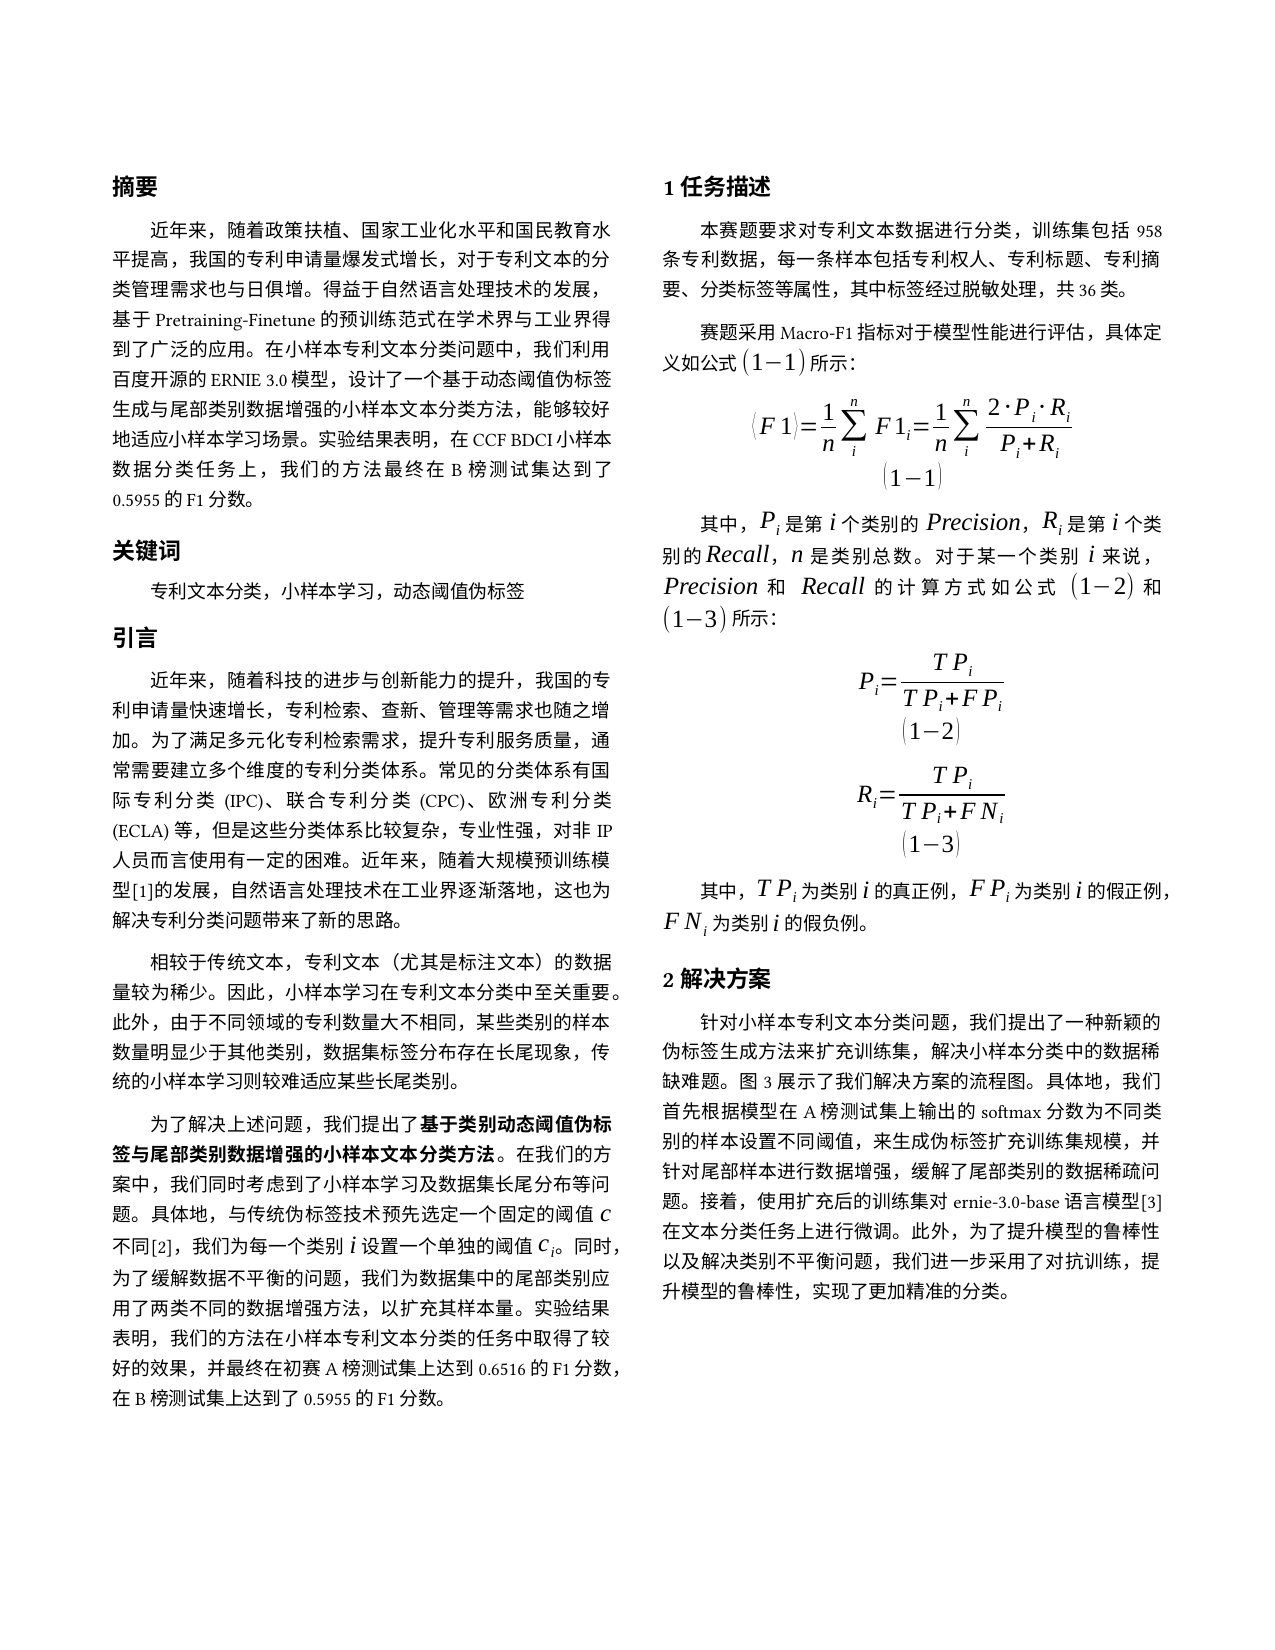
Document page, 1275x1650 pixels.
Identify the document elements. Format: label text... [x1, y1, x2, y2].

text 针对小样本专利文本分类问题，我们提出了一种新颖的伪标签生成方法来扩充训练集，解决小样本分类中的数据稀缺难题。图 3 展示了我们解决方案的流程图。具体地，我们首先根据模型在A榜测试集上输出的softmax分数为不同类别的样本设置不同阈值，来生成伪标签扩充训练集规模，并针对尾部样本进行数据增强，缓解了尾部类别的数据稀疏问题。接着，使用扩充后的训练集对ernie-3.0-base语言模型[3]在文本分类任务上进行微调。此外，为了提升模型的鲁棒性以及解决类别不平衡问题，我们进一步采用了对抗训练，提升模型的鲁棒性，实现了更加精准的分类。 [662, 1007, 1162, 1303]
text 2 解决方案 [662, 961, 1162, 994]
text 本赛题要求对专利文本数据进行分类，训练集包括958条专利数据，每一条样本包括专利权人、专利标题、专利摘要、分类标签等属性，其中标签经过脱敏处理，共36类。 [662, 215, 1162, 302]
text 近年来，随着政策扶植、国家工业化水平和国民教育水平提高，我国的专利申请量爆发式增长，对于专利文本的分类管理需求也与日俱增。得益于自然语言处理技术的发展，基于Pretraining-Finetune的预训练范式在学术界与工业界得到了广泛的应用。在小样本专利文本分类问题中，我们利用百度开源的ERNIE 3.0模型，设计了一个基于动态阈值伪标签生成与尾部类别数据增强的小样本文本分类方法，能够较好地适应小样本学习场景。实验结果表明，在CCF BDCI小样本数据分类任务上，我们的方法最终在B榜测试集达到了0.5955的F1分数。 [112, 215, 612, 511]
text 专利文本分类，小样本学习，动态阈值伪标签 [112, 577, 612, 604]
text 引言 [112, 619, 612, 653]
text 摘要 [112, 169, 612, 202]
text 1 任务描述 [662, 169, 1162, 202]
text 为了解决上述问题，我们提出了基于类别动态阈值伪标签与尾部类别数据增强的小样本文本分类方法。在我们的方案中，我们同时考虑到了小样本学习及数据集长尾分布等问题。具体地，与传统伪标签技术预先选定一个固定的阈值 不同[2]，我们为每一个类别 设置一个单独的阈值 。同时，为了缓解数据不平衡的问题，我们为数据集中的尾部类别应用了两类不同的数据增强方法，以扩充其样本量。实验结果表明，我们的方法在小样本专利文本分类的任务中取得了较好的效果，并最终在初赛A榜测试集上达到0.6516的F1分数，在B榜测试集上达到了0.5955的F1分数。 [112, 1109, 612, 1410]
text 其中， 为类别 的真正例， 为类别 的假正例， 为类别 的假负例。 [662, 874, 1162, 939]
text 其中， 是第 个类别的 ， 是第 个类别的， 是类别总数。对于某一个类别 来说， 和 的计算方式如公式 和 所示： [662, 507, 1162, 633]
text 相较于传统文本，专利文本（尤其是标注文本）的数据量较为稀少。因此，小样本学习在专利文本分类中至关重要。此外，由于不同领域的专利数量大不相同，某些类别的样本数量明显少于其他类别，数据集标签分布存在长尾现象，传统的小样本学习则较难适应某些长尾类别。 [112, 948, 612, 1094]
text 近年来，随着科技的进步与创新能力的提升，我国的专利申请量快速增长，专利检索、查新、管理等需求也随之增加。为了满足多元化专利检索需求，提升专利服务质量，通常需要建立多个维度的专利分类体系。常见的分类体系有国际专利分类 (IPC)、联合专利分类 (CPC)、欧洲专利分类 (ECLA) 等，但是这些分类体系比较复杂，专业性强，对非IP人员而言使用有一定的困难。近年来，随着大规模预训练模型[1]的发展，自然语言处理技术在工业界逐渐落地，这也为解决专利分类问题带来了新的思路。 [112, 666, 612, 932]
text 赛题采用Macro-F1指标对于模型性能进行评估，具体定义如公式 所示： [662, 317, 1162, 377]
text 关键词 [112, 535, 612, 566]
